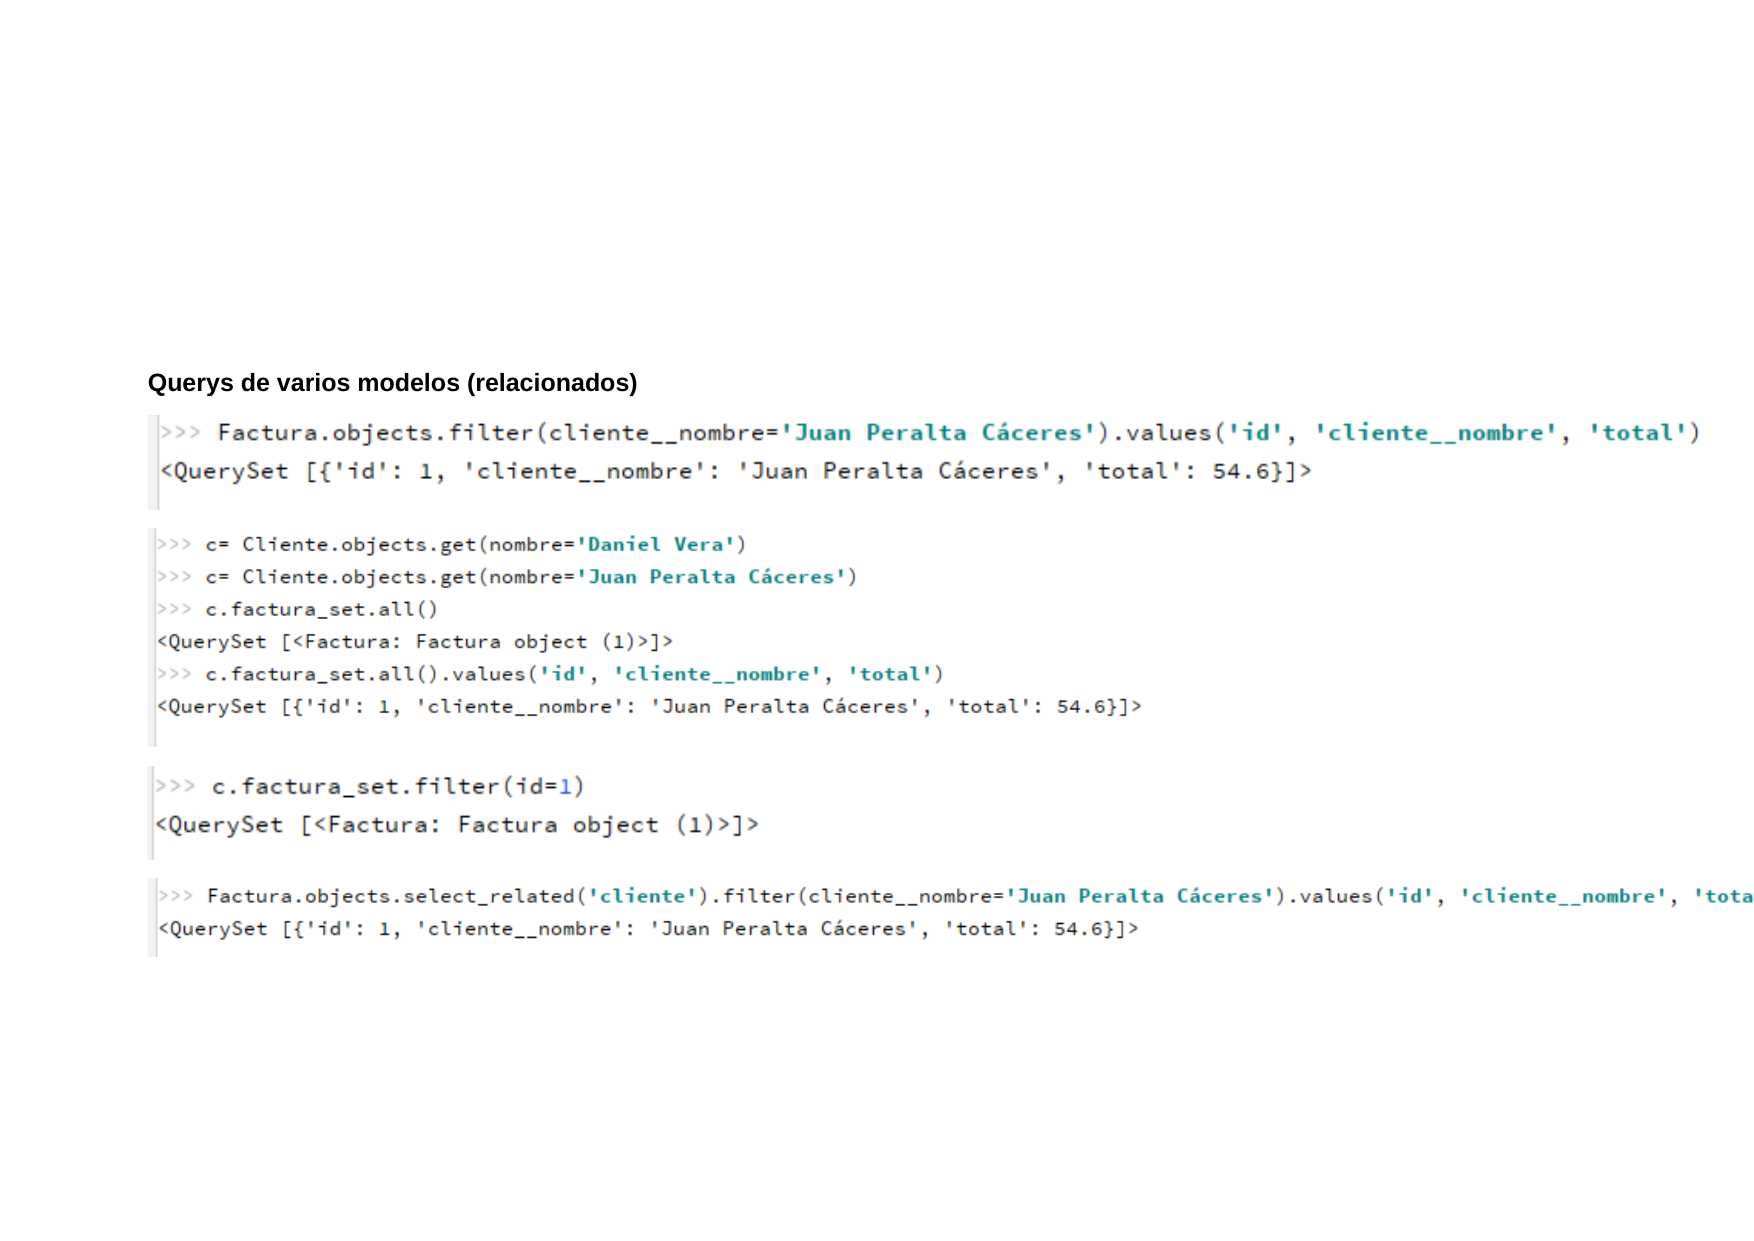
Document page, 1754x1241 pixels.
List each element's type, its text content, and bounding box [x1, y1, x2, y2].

text Querys de varios modelos (relacionados) [148, 368, 1606, 397]
picture [147, 415, 1714, 510]
picture [147, 766, 768, 860]
picture [147, 878, 1754, 957]
picture [147, 528, 1188, 747]
